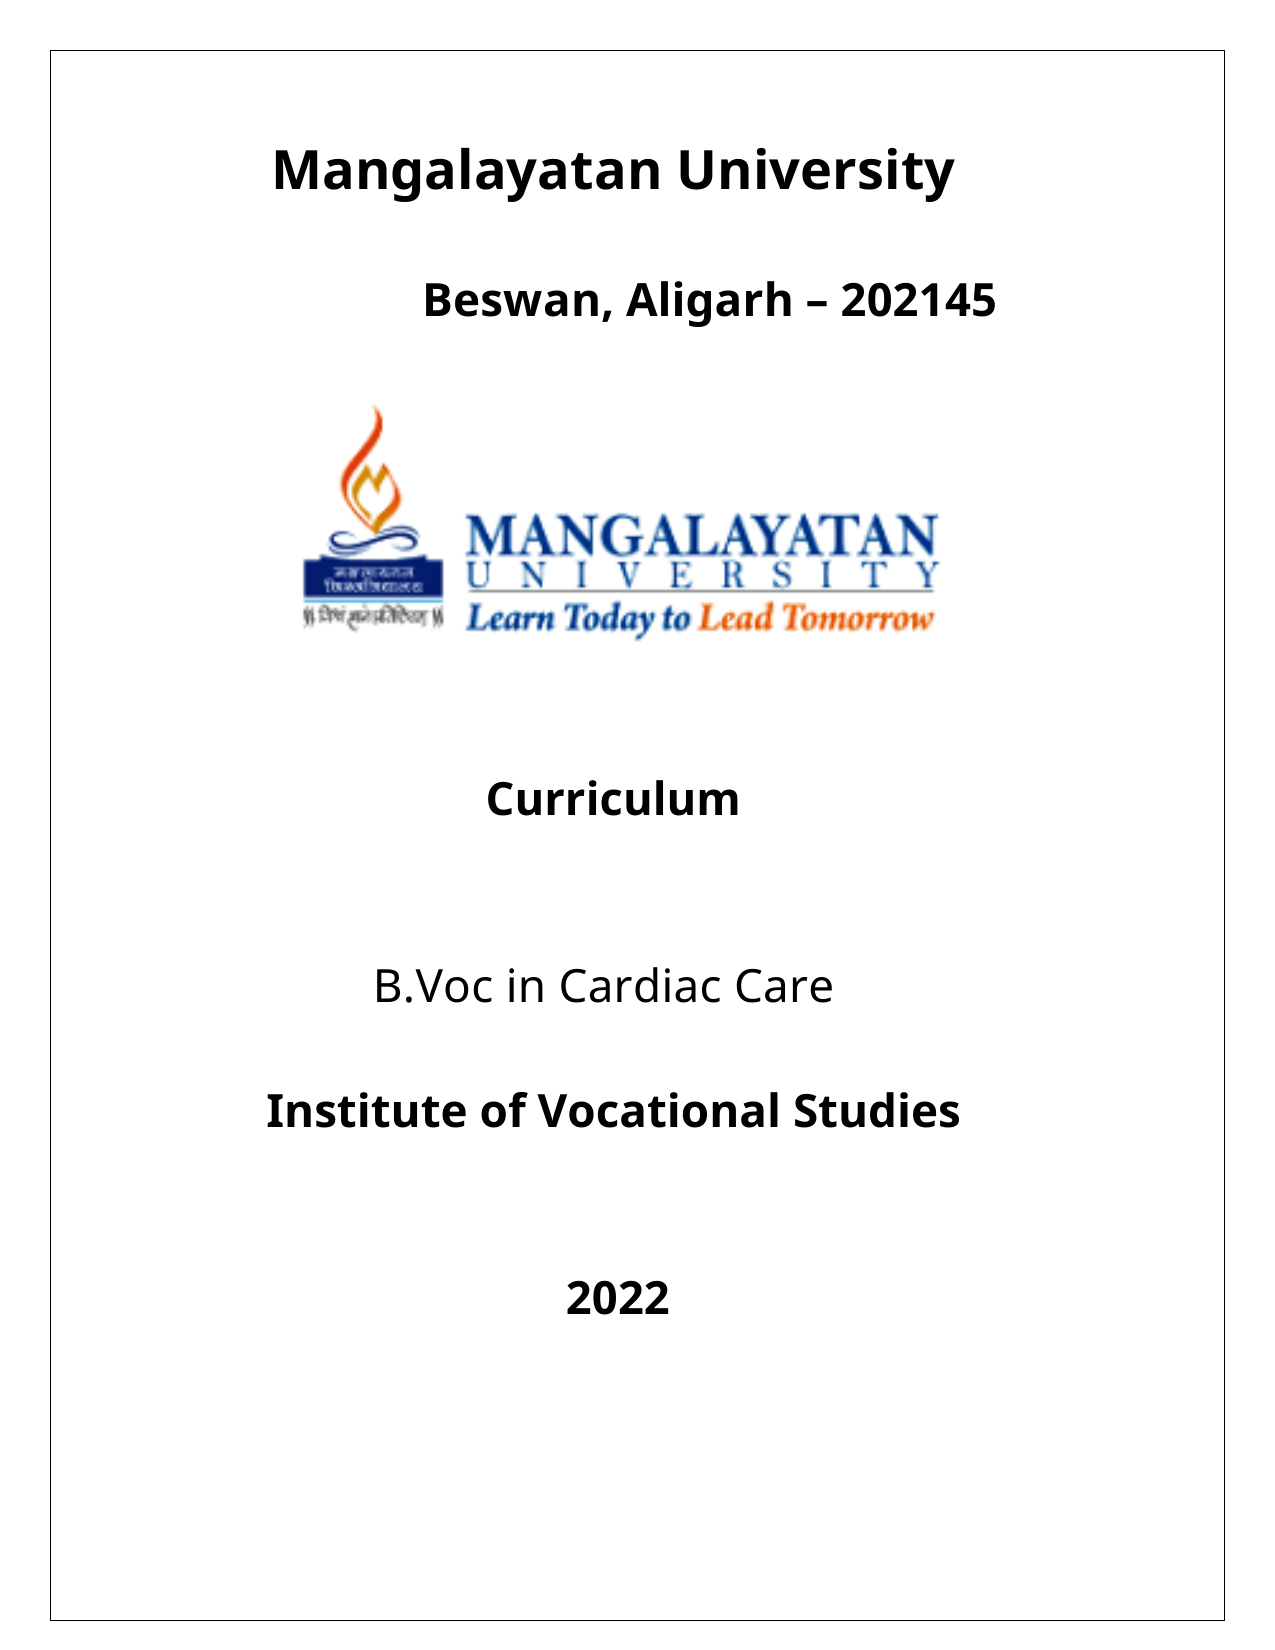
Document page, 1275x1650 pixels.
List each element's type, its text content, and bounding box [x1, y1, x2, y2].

text Curriculum [214, 767, 936, 829]
text Mangalayatan University [139, 131, 1086, 205]
text 2022 [139, 1266, 1096, 1328]
text Institute of Vocational Studies [146, 1079, 1081, 1141]
text B.Voc in Cardiac Care [139, 954, 1068, 1016]
picture [279, 392, 964, 662]
text Beswan, Aligarh – 202145 [379, 267, 1039, 330]
